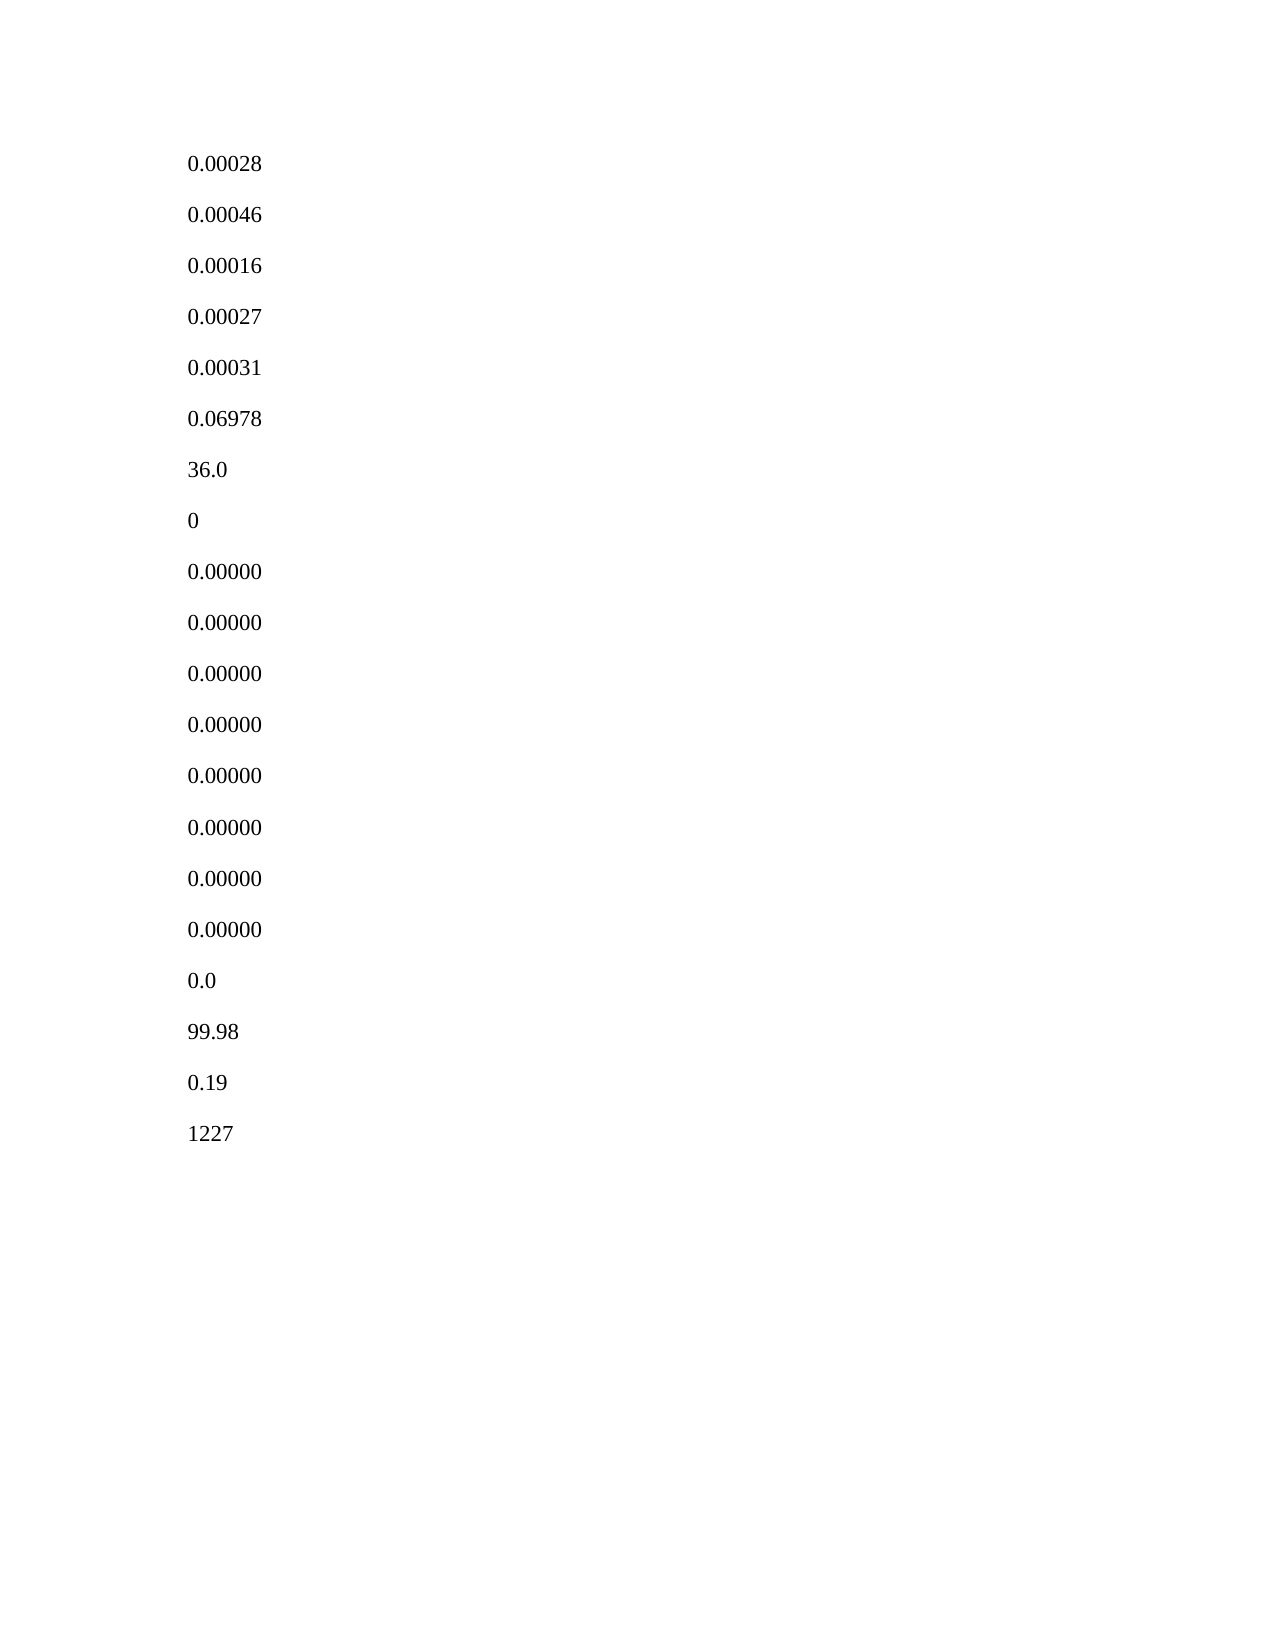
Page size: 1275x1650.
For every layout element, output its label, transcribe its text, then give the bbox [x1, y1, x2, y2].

table_cell 0.00000 [176, 865, 1076, 916]
table_cell 0.00016 [176, 252, 1076, 303]
table_cell 0.00028 [176, 150, 1076, 201]
table_cell 0.06978 [176, 405, 1076, 456]
table_cell 99.98 [176, 1018, 1076, 1069]
table_cell 0 [176, 507, 1076, 558]
table_cell 0.00000 [176, 609, 1076, 660]
table_cell 0.00000 [176, 711, 1076, 762]
table_cell 0.00000 [176, 916, 1076, 967]
table_cell 0.0 [176, 967, 1076, 1018]
table_cell 0.19 [176, 1069, 1076, 1120]
table_cell 0.00000 [176, 558, 1076, 609]
table_cell 0.00000 [176, 763, 1076, 813]
table_cell 0.00000 [176, 660, 1076, 711]
table_cell 1227 [176, 1120, 1076, 1171]
table_cell 36.0 [176, 456, 1076, 507]
table_cell 0.00027 [176, 303, 1076, 354]
table_cell 0.00000 [176, 814, 1076, 864]
table_cell 0.00046 [176, 201, 1076, 252]
table_cell 0.00031 [176, 354, 1076, 405]
